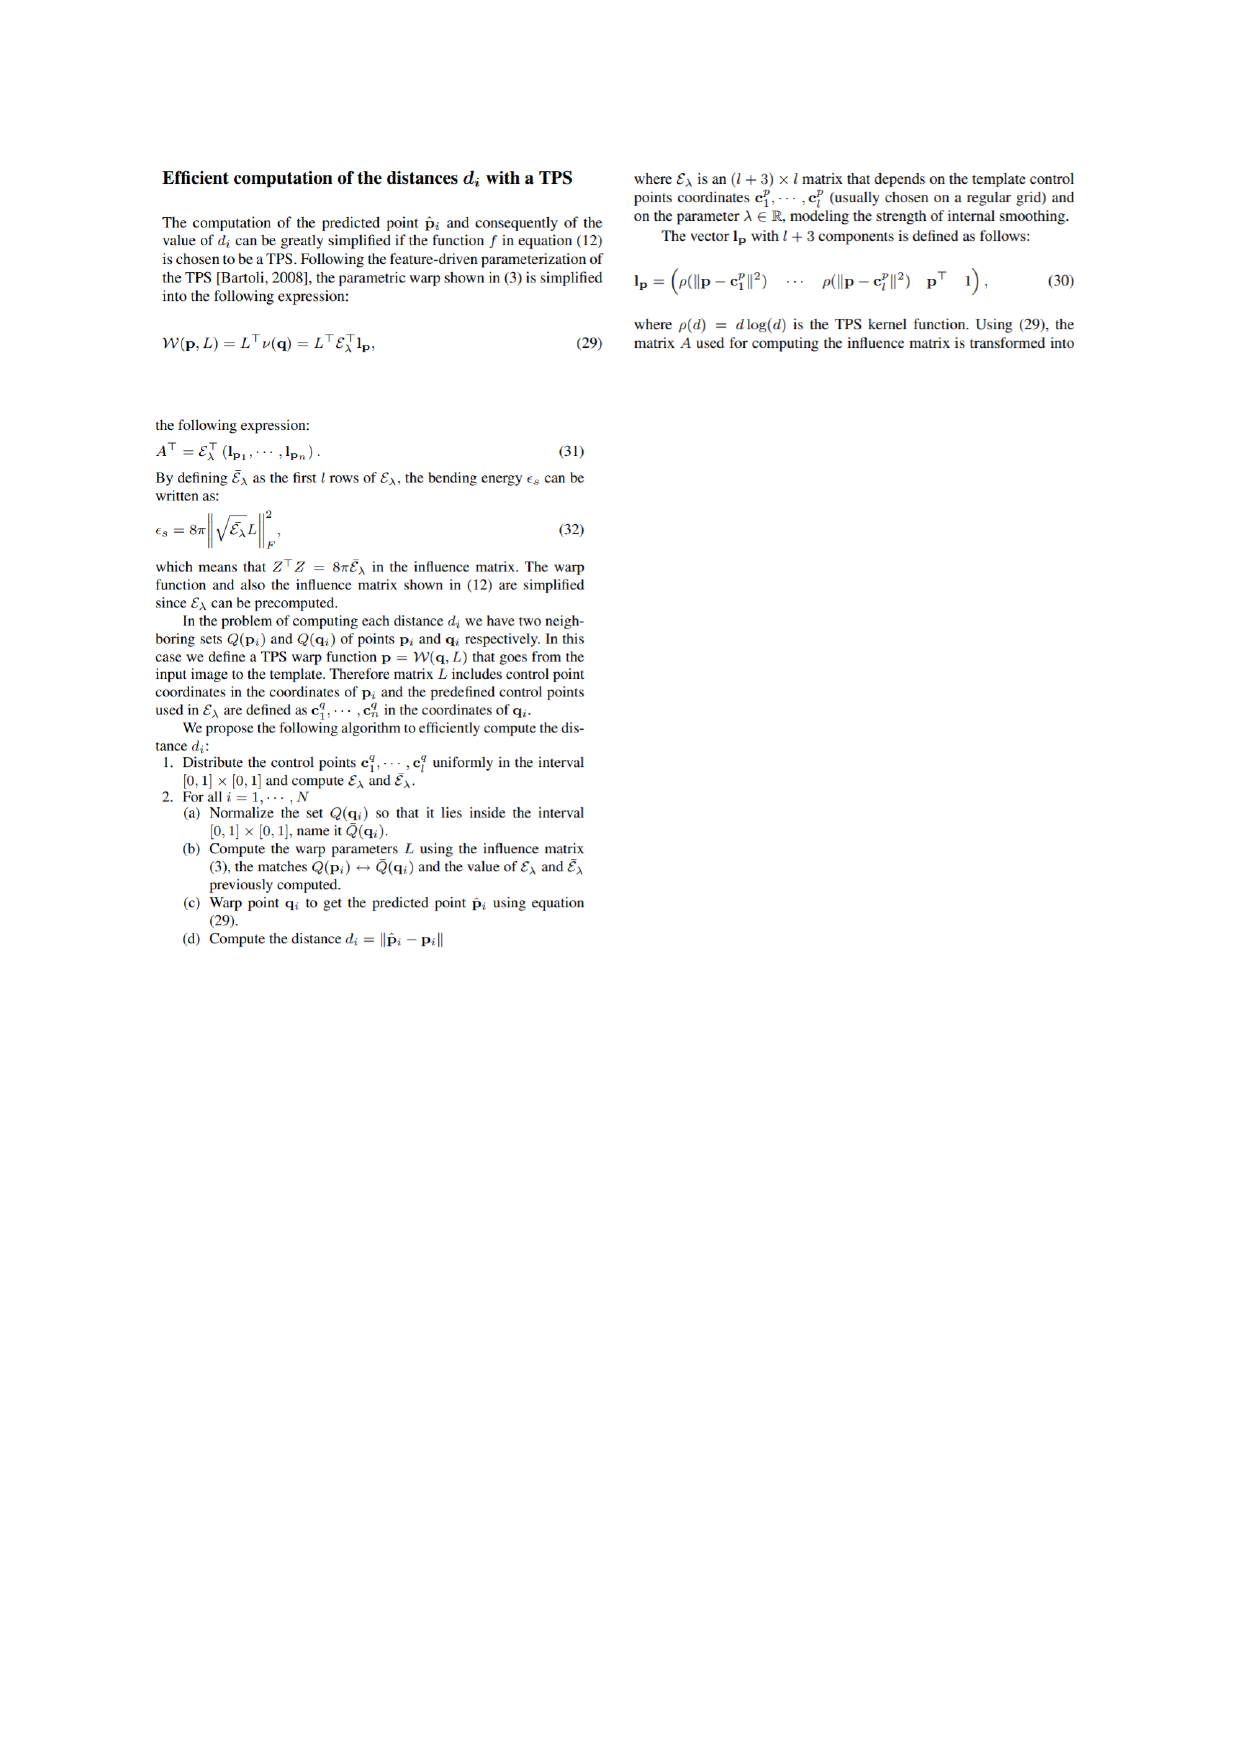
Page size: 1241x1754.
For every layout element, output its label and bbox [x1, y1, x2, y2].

picture [150, 162, 1091, 369]
picture [150, 416, 592, 955]
